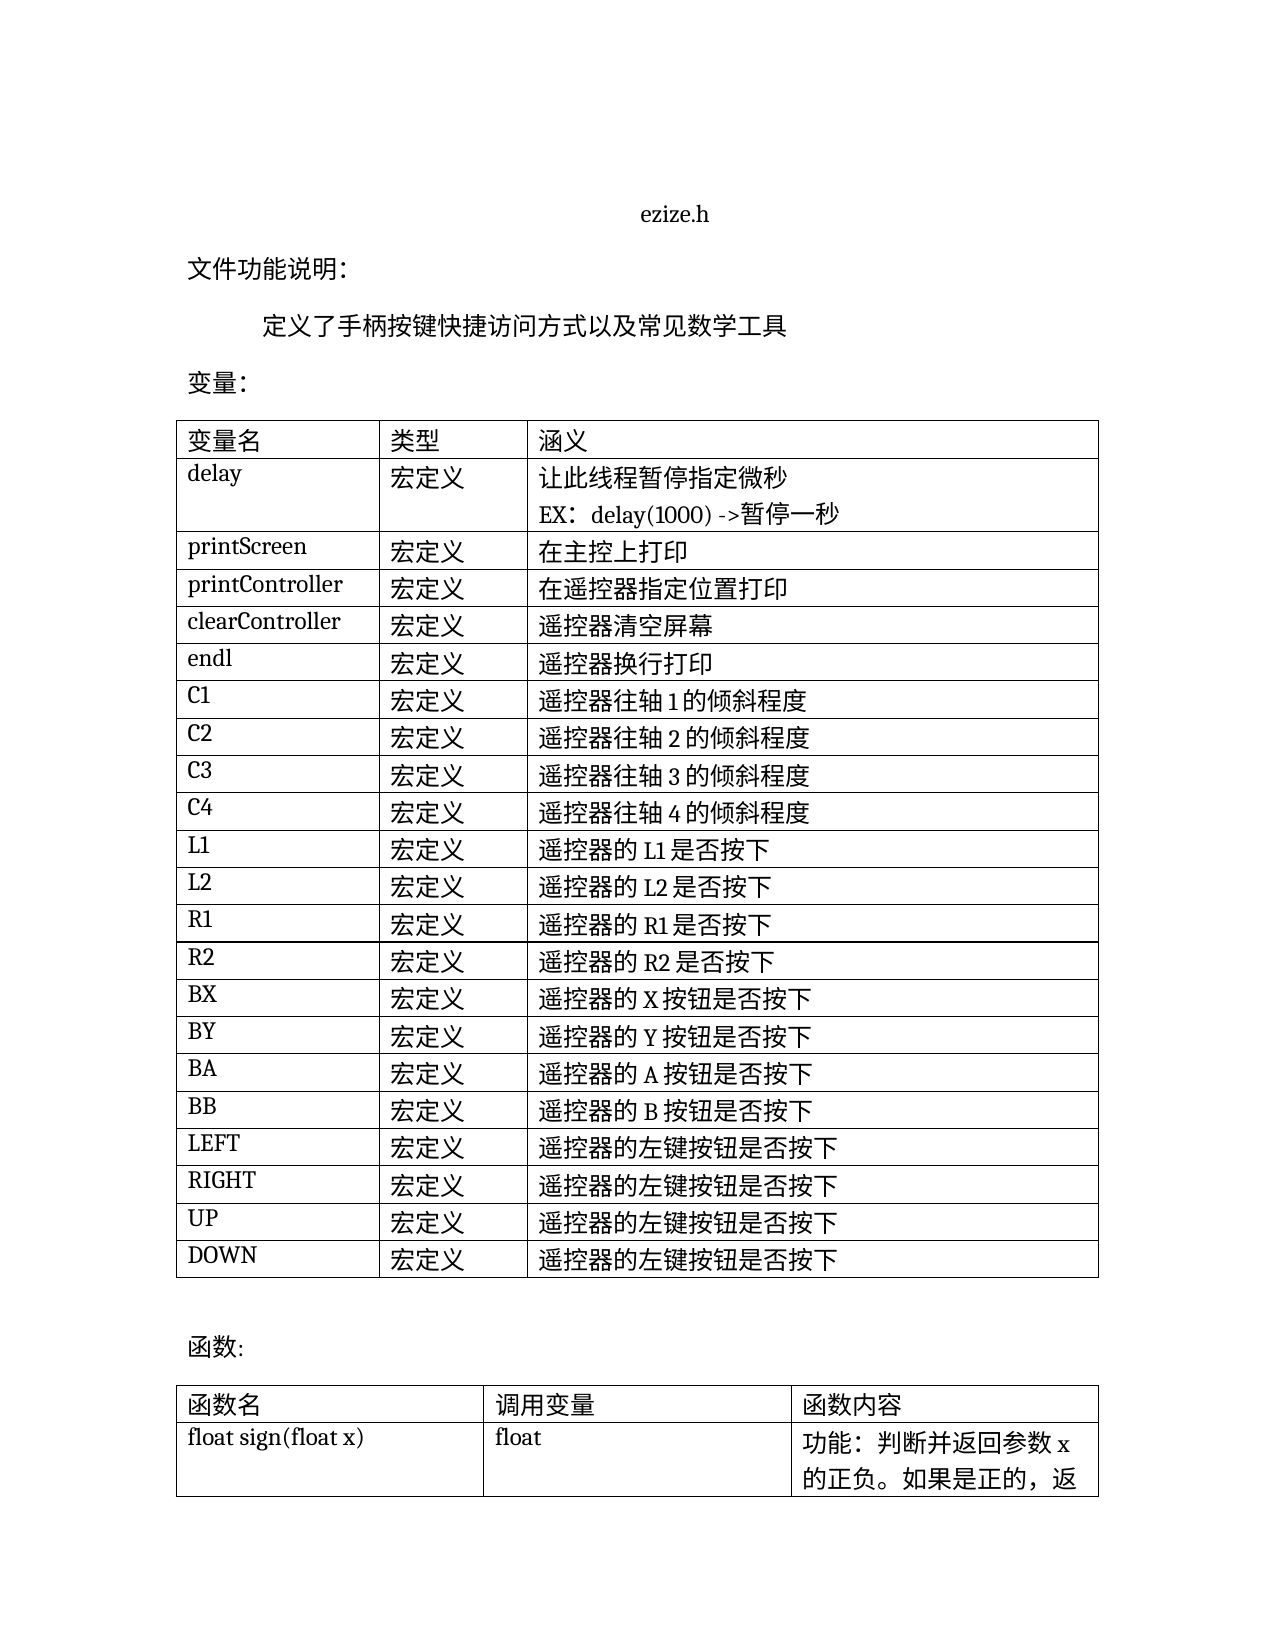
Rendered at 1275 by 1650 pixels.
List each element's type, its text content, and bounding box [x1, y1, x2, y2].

table_cell 宏定义 [380, 980, 527, 1016]
table_cell 宏定义 [380, 681, 527, 718]
table_cell 遥控器的L2是否按下 [528, 868, 1098, 904]
table_cell 宏定义 [380, 459, 527, 531]
table_cell 宏定义 [380, 868, 527, 904]
table_cell BB [177, 1092, 379, 1128]
table_cell L2 [177, 868, 379, 904]
text 文件功能说明： [187, 249, 1087, 285]
table_cell 遥控器的左键按钮是否按下 [528, 1166, 1098, 1202]
table_cell 宏定义 [380, 1204, 527, 1240]
table_cell 遥控器换行打印 [528, 644, 1098, 680]
table_cell 宏定义 [380, 1241, 527, 1277]
table_cell 遥控器的B按钮是否按下 [528, 1092, 1098, 1128]
table_cell 宏定义 [380, 756, 527, 792]
text ezize.h [187, 199, 1087, 228]
table_cell 遥控器往轴4的倾斜程度 [528, 793, 1098, 829]
table_cell printController [177, 570, 379, 606]
table_cell float [484, 1423, 791, 1496]
table_cell 遥控器清空屏幕 [528, 607, 1098, 643]
table_cell float sign(float x) [177, 1423, 483, 1496]
table_cell 遥控器的左键按钮是否按下 [528, 1129, 1098, 1165]
table_cell LEFT [177, 1129, 379, 1165]
table_cell 遥控器往轴2的倾斜程度 [528, 719, 1098, 755]
table_cell 遥控器的Y按钮是否按下 [528, 1017, 1098, 1053]
table_cell 遥控器的R2是否按下 [528, 943, 1098, 979]
text 变量： [187, 363, 1087, 399]
table_cell R1 [177, 905, 379, 941]
table_cell printScreen [177, 532, 379, 568]
table_cell BY [177, 1017, 379, 1053]
table_cell C2 [177, 719, 379, 755]
table_header 类型 [380, 421, 527, 458]
table_cell BA [177, 1054, 379, 1091]
table_cell 宏定义 [380, 1092, 527, 1128]
table_cell 遥控器的X按钮是否按下 [528, 980, 1098, 1016]
table_cell L1 [177, 831, 379, 867]
table_cell 让此线程暂停指定微秒 EX：delay(1000) ->暂停一秒 [528, 459, 1098, 531]
table_cell DOWN [177, 1241, 379, 1277]
table_cell 宏定义 [380, 607, 527, 643]
table_cell clearController [177, 607, 379, 643]
table_cell 宏定义 [380, 1054, 527, 1091]
table_cell 遥控器的左键按钮是否按下 [528, 1241, 1098, 1277]
table_cell 遥控器的左键按钮是否按下 [528, 1204, 1098, 1240]
table_cell 宏定义 [380, 644, 527, 680]
table_cell 宏定义 [380, 905, 527, 941]
table_cell 宏定义 [380, 570, 527, 606]
table_cell C3 [177, 756, 379, 792]
table_cell 宏定义 [380, 719, 527, 755]
table_cell C1 [177, 681, 379, 718]
table_cell BX [177, 980, 379, 1016]
table_header 涵义 [528, 421, 1098, 458]
text 定义了手柄按键快捷访问方式以及常见数学工具 [187, 306, 1087, 342]
table_cell 遥控器往轴1的倾斜程度 [528, 681, 1098, 718]
table_cell R2 [177, 943, 379, 979]
text 函数: [187, 1328, 1087, 1364]
table_cell 宏定义 [380, 943, 527, 979]
table_cell 宏定义 [380, 1166, 527, 1202]
table_cell 宏定义 [380, 831, 527, 867]
table_cell UP [177, 1204, 379, 1240]
table_cell 遥控器的A按钮是否按下 [528, 1054, 1098, 1091]
table_cell 在主控上打印 [528, 532, 1098, 568]
table_cell 在遥控器指定位置打印 [528, 570, 1098, 606]
table_cell 遥控器往轴3的倾斜程度 [528, 756, 1098, 792]
table_cell 遥控器的R1是否按下 [528, 905, 1098, 941]
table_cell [792, 1423, 1098, 1496]
table_cell endl [177, 644, 379, 680]
table_header 函数名 [177, 1386, 483, 1422]
table_cell 宏定义 [380, 532, 527, 568]
table_cell 宏定义 [380, 1017, 527, 1053]
table_cell delay [177, 459, 379, 531]
table_header 调用变量 [484, 1386, 791, 1422]
table_cell RIGHT [177, 1166, 379, 1202]
table_cell 宏定义 [380, 1129, 527, 1165]
table_cell 宏定义 [380, 793, 527, 829]
table_cell C4 [177, 793, 379, 829]
table_header 变量名 [177, 421, 379, 458]
table_cell 遥控器的L1是否按下 [528, 831, 1098, 867]
table_header 函数内容 [792, 1386, 1098, 1422]
